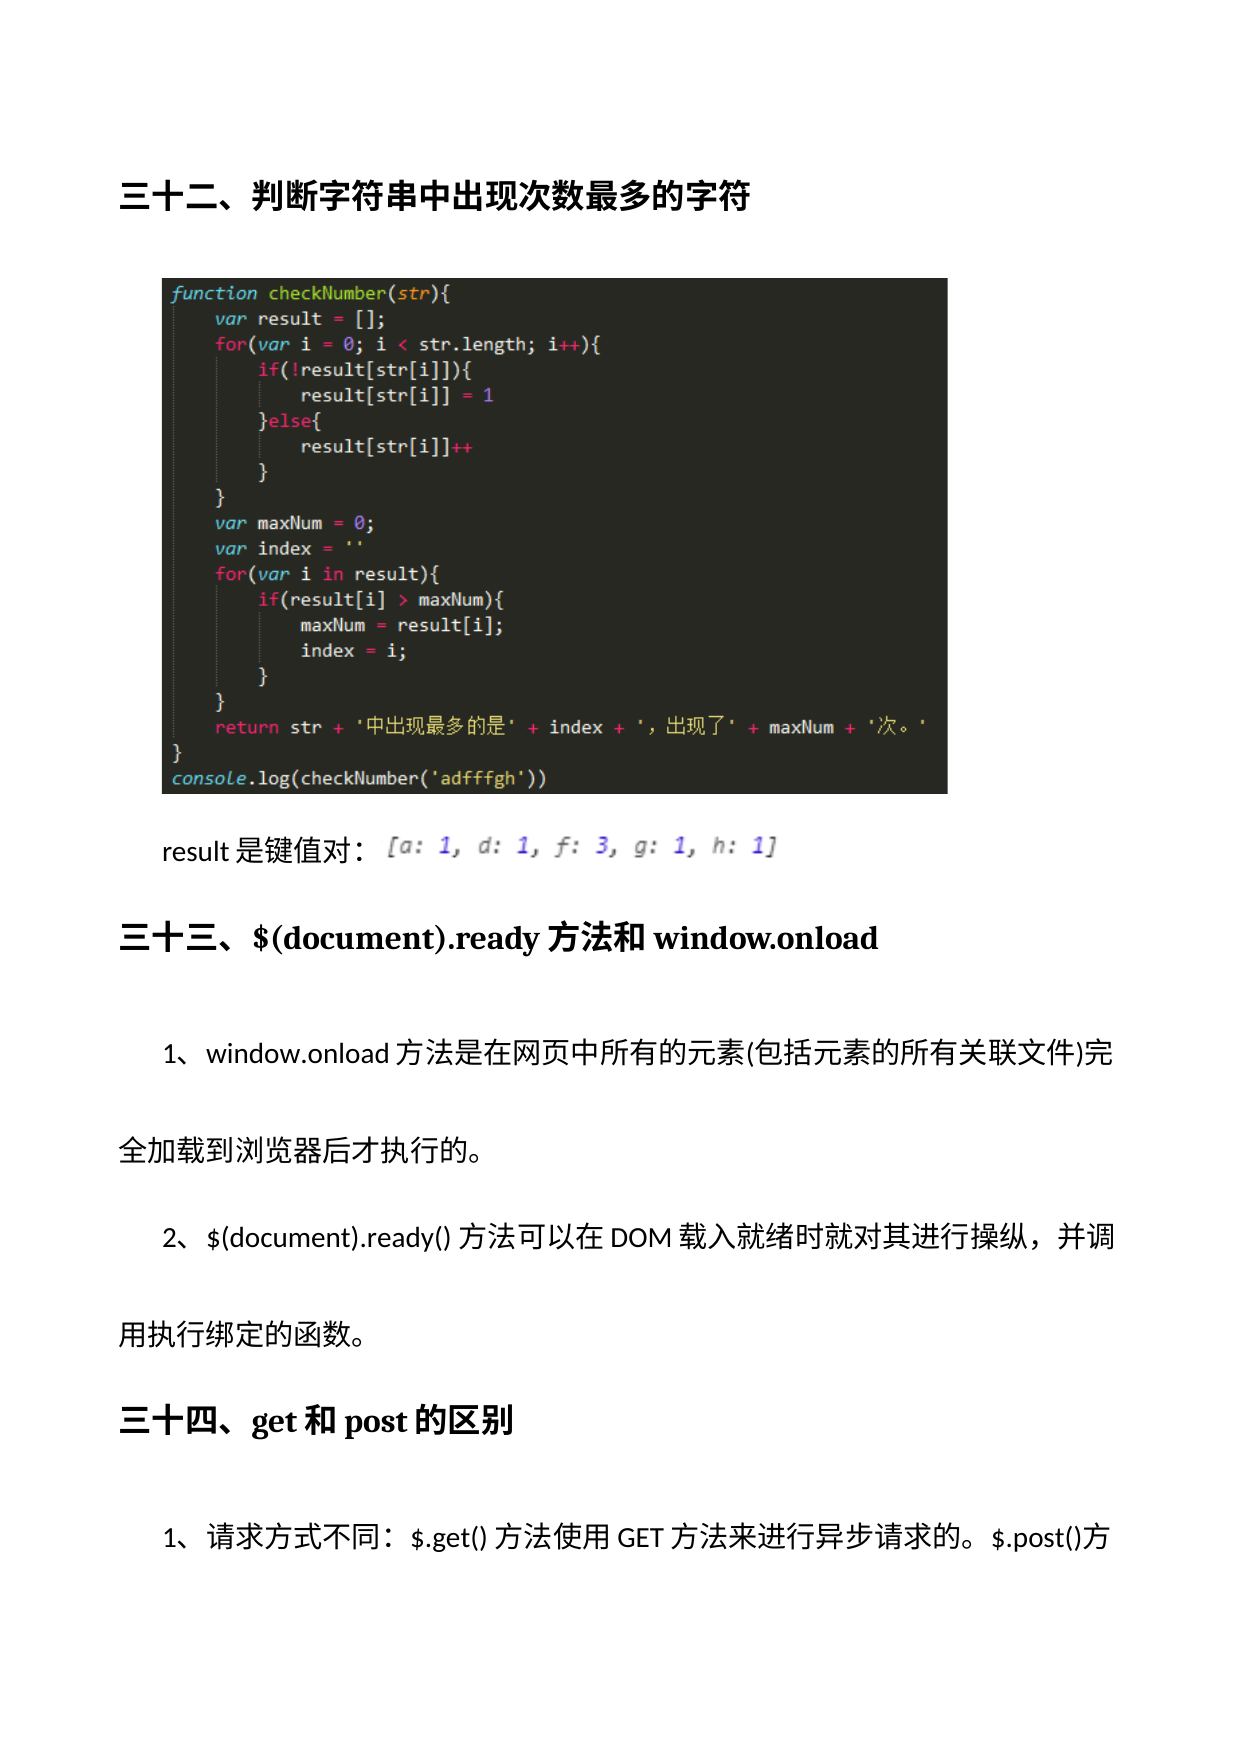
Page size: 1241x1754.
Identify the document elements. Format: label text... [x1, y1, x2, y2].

text 1、window.onload方法是在网页中所有的元素(包括元素的所有关联文件)完全加载到浏览器后才执行的。 [118, 1019, 1122, 1181]
text result是键值对： [118, 816, 1122, 881]
picture [381, 827, 784, 862]
subtitle 三十三、$(document).ready方法和window.onload [118, 902, 1122, 967]
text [118, 1502, 1122, 1567]
text 2、$(document).ready() 方法可以在DOM载入就绪时就对其进行操纵，并调用执行绑定的函数。 [118, 1202, 1122, 1365]
subtitle 三十二、判断字符串中出现次数最多的字符 [118, 162, 1122, 227]
picture [161, 278, 948, 794]
subtitle 三十四、get和post的区别 [118, 1386, 1122, 1451]
